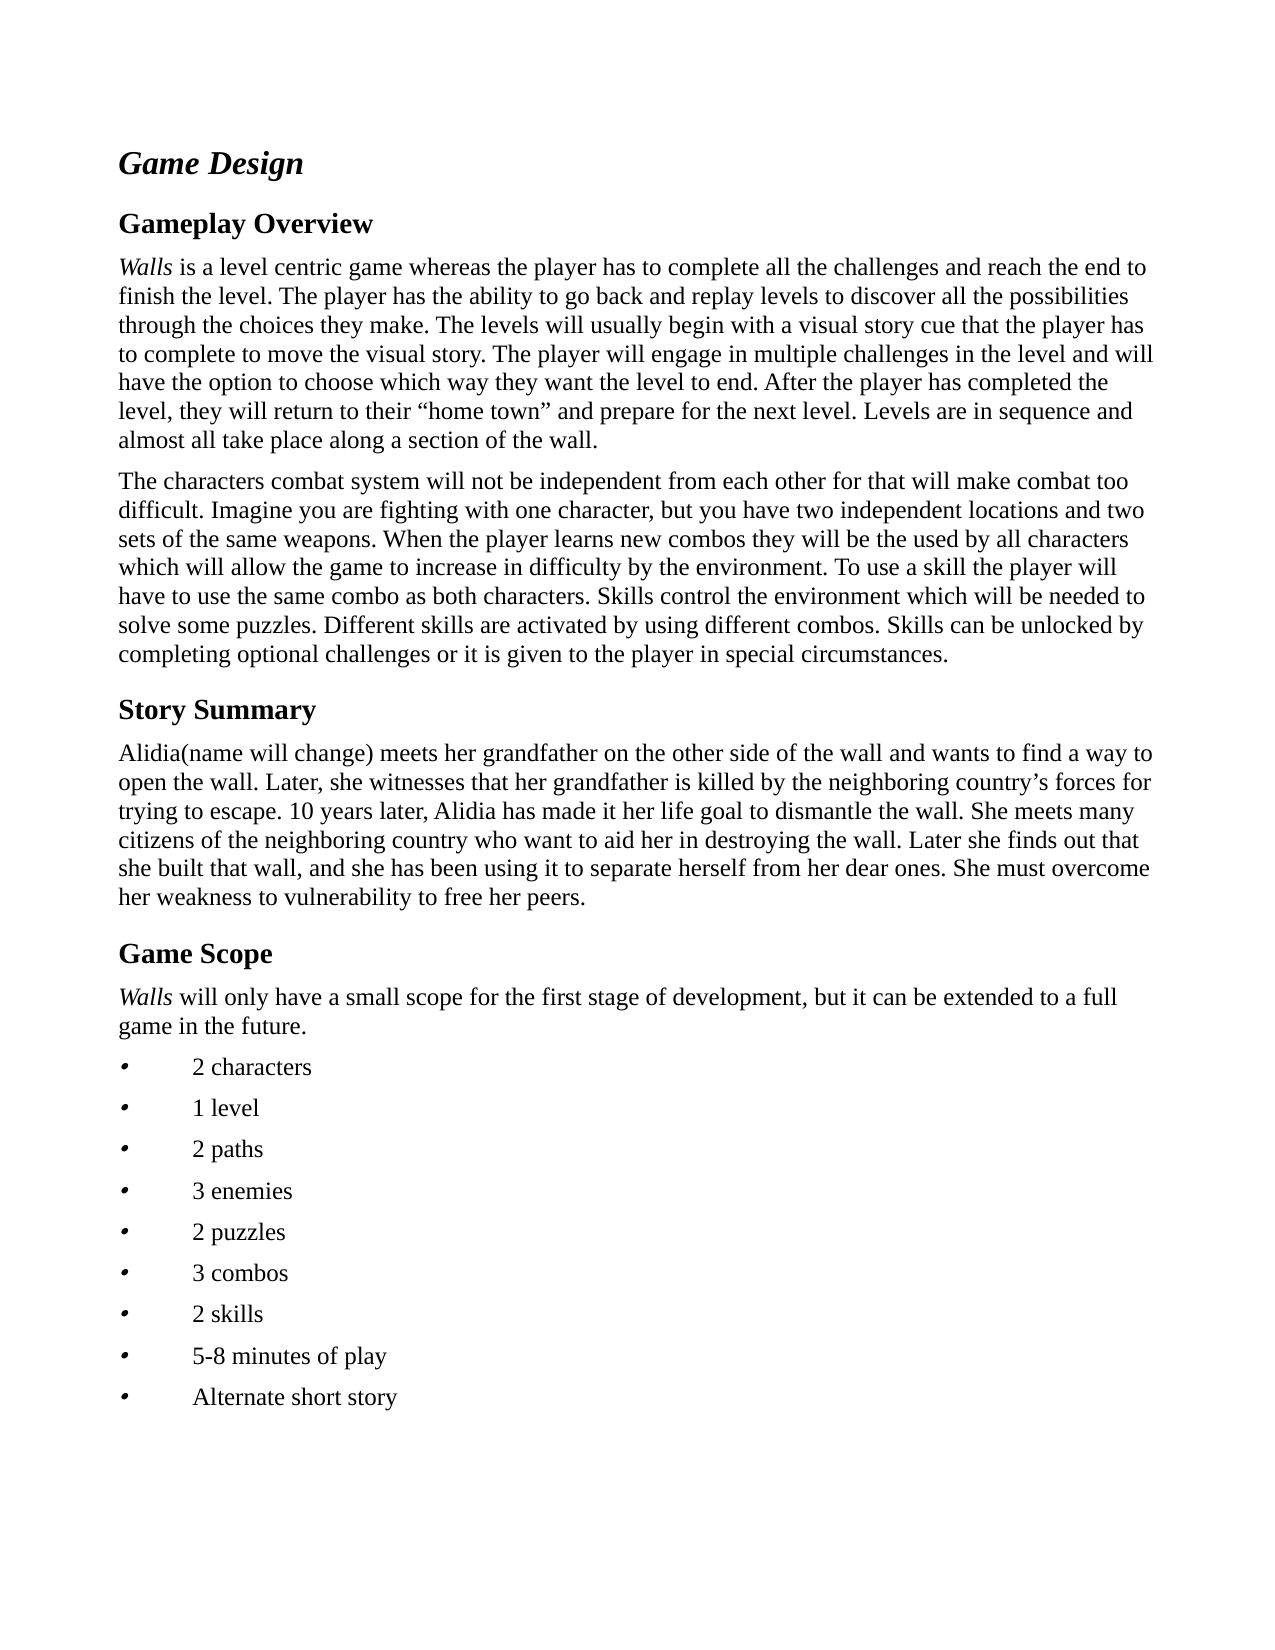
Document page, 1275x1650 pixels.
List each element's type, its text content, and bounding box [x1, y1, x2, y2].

list 3 combos [118, 1258, 1157, 1287]
list 2 puzzles [118, 1217, 1157, 1246]
list 1 level [118, 1093, 1157, 1122]
text Walls will only have a small scope for the first stage of development, but it can be extended to a full game in the future. [118, 982, 1157, 1039]
text Alidia(name will change) meets her grandfather on the other side of the wall and wants to find a way to open the wall. Later, she witnesses that her grandfather is killed by the neighboring country’s forces for trying to escape. 10 years later, Alidia has made it her life goal to dismantle the wall. She meets many citizens of the neighboring country who want to aid her in destroying the wall. Later she finds out that she built that wall, and she has been using it to separate herself from her dear ones. She must overcome her weakness to vulnerability to free her peers. [118, 738, 1157, 911]
list Alternate short story [118, 1382, 1157, 1411]
list 2 characters [118, 1052, 1157, 1081]
list 3 enemies [118, 1176, 1157, 1204]
text The characters combat system will not be independent from each other for that will make combat too difficult. Imagine you are fighting with one character, but you have two independent locations and two sets of the same weapons. When the player learns new combos they will be the used by all characters which will allow the game to increase in difficulty by the environment. To use a skill the player will have to use the same combo as both characters. Skills control the environment which will be needed to solve some puzzles. Different skills are activated by using different combos. Skills can be unlocked by completing optional challenges or it is given to the player in special circumstances. [118, 466, 1157, 667]
list 2 skills [118, 1299, 1157, 1328]
subtitle Gameplay Overview [118, 206, 1157, 240]
list 5-8 minutes of play [118, 1341, 1157, 1369]
list 2 paths [118, 1134, 1157, 1163]
subtitle Story Summary [118, 692, 1157, 726]
text Walls is a level centric game whereas the player has to complete all the challenges and reach the end to finish the level. The player has the ability to go back and replay levels to discover all the possibilities through the choices they make. The levels will usually begin with a visual story cue that the player has to complete to move the visual story. The player will engage in multiple challenges in the level and will have the option to choose which way they want the level to end. After the player has completed the level, they will return to their “home town” and prepare for the next level. Levels are in sequence and almost all take place along a section of the wall. [118, 252, 1157, 454]
subtitle Game Design [118, 143, 1157, 181]
subtitle Game Scope [118, 936, 1157, 969]
